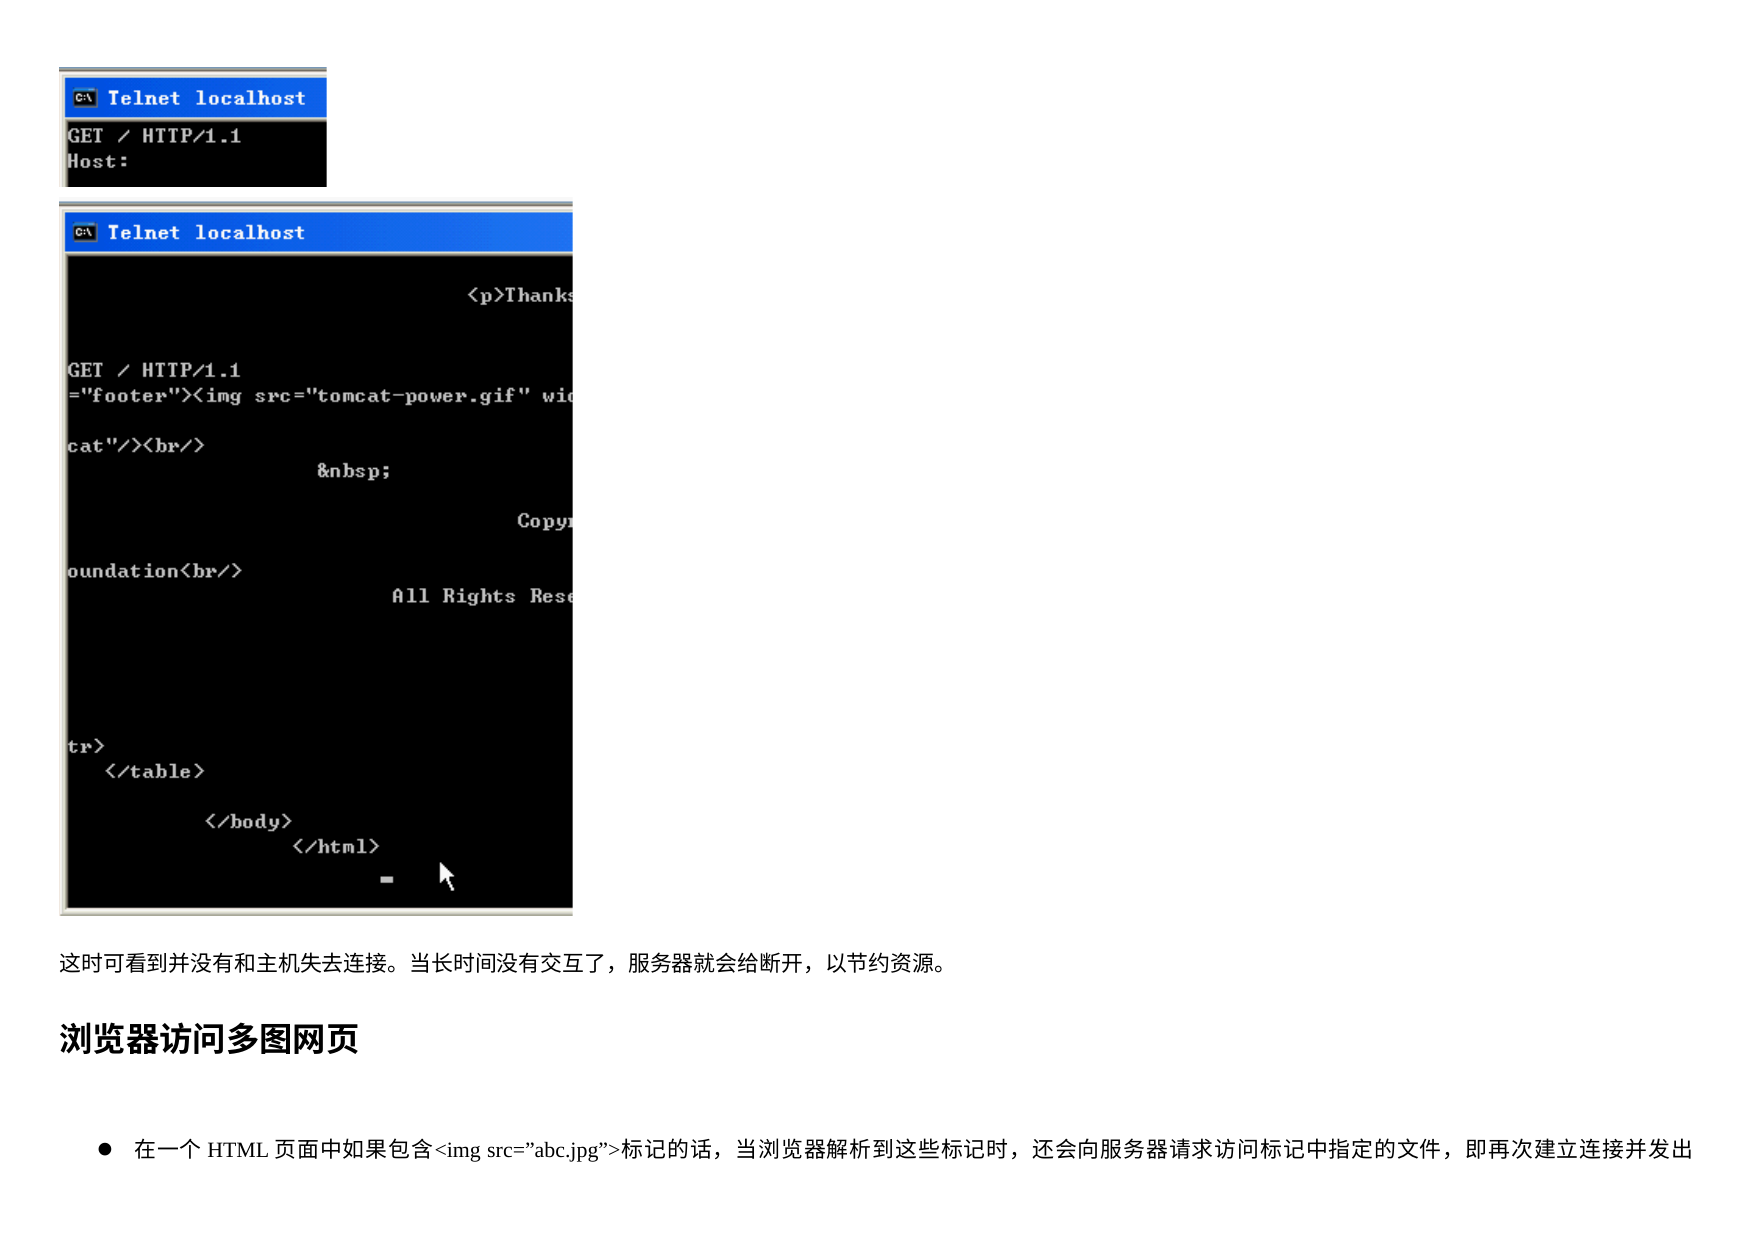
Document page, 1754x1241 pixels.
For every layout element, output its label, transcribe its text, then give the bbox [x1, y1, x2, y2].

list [97, 1132, 1695, 1164]
picture [59, 197, 573, 916]
picture [59, 67, 327, 187]
subtitle 浏览器访问多图网页 [59, 1005, 1695, 1070]
text 这时可看到并没有和主机失去连接。当长时间没有交互了，服务器就会给断开，以节约资源。 [59, 945, 1695, 978]
